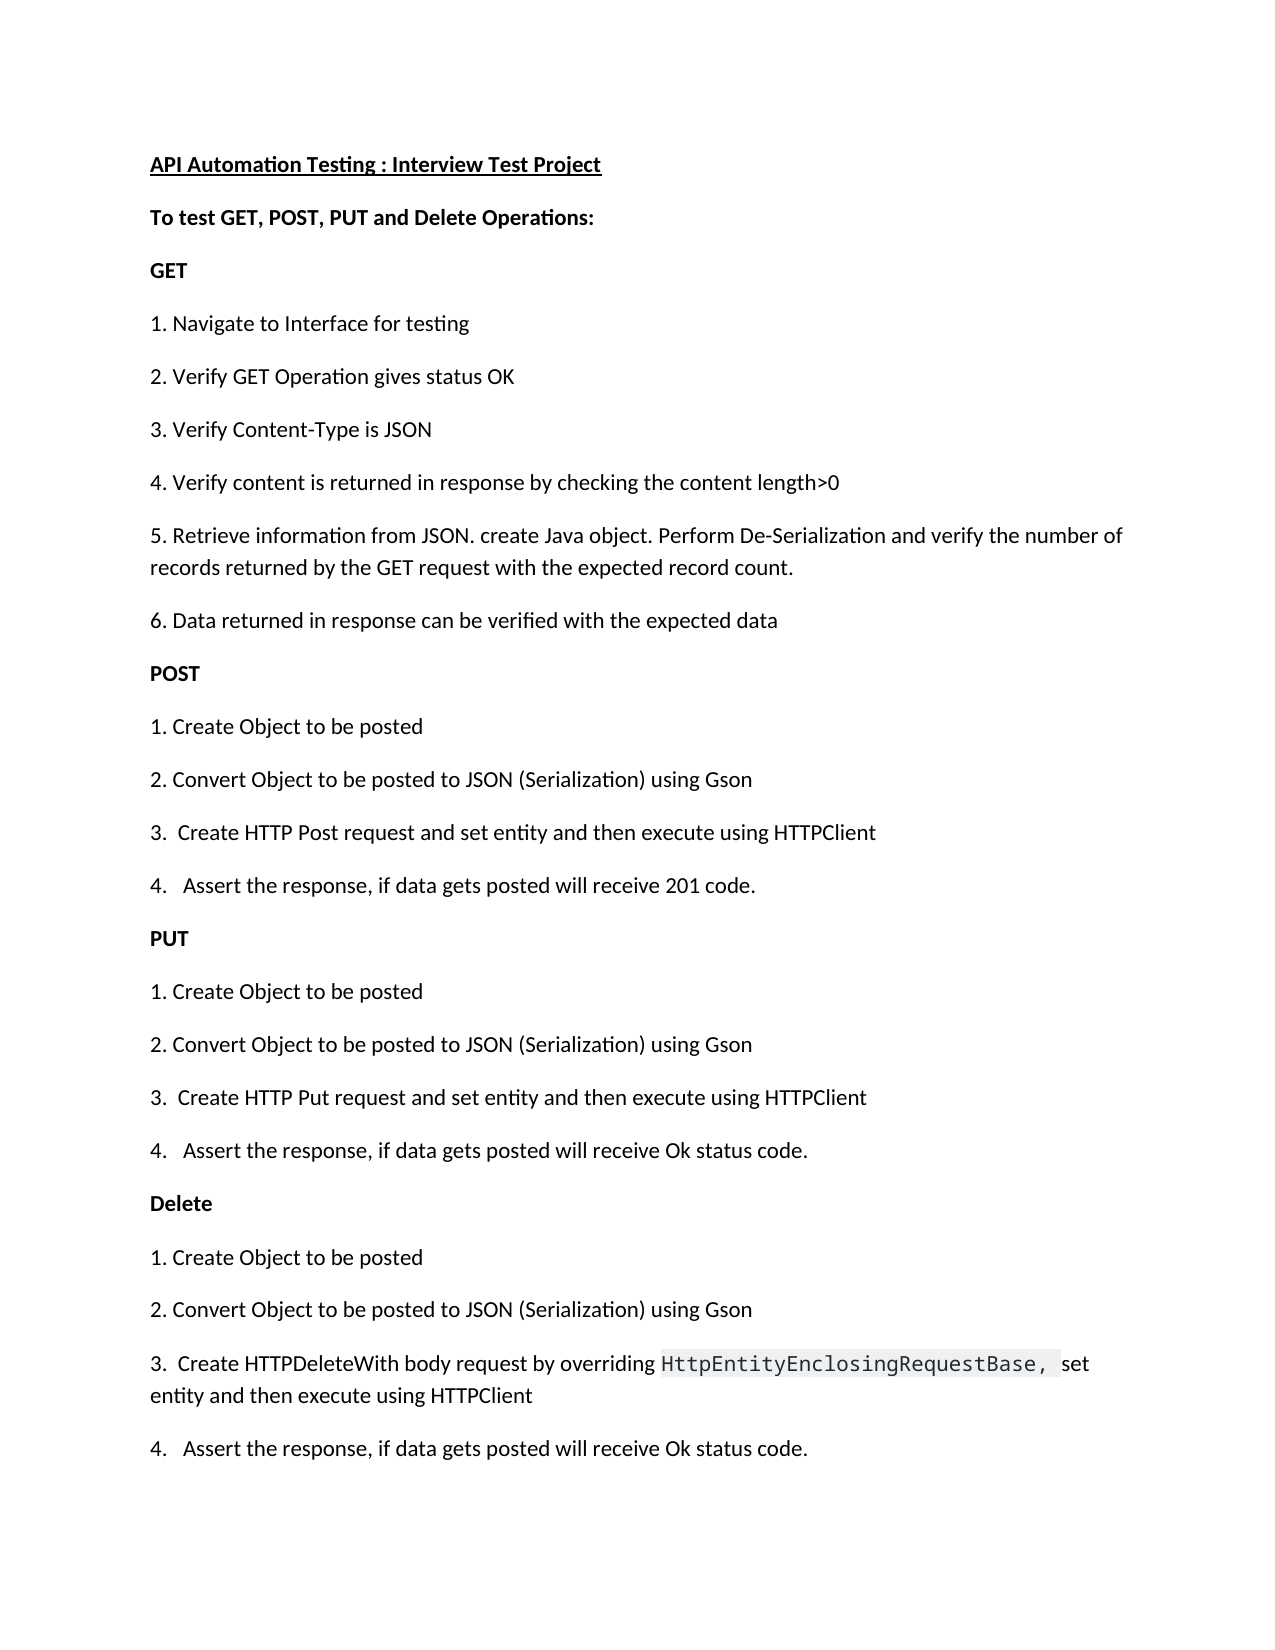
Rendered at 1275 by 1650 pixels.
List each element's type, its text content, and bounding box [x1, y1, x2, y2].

text Delete [150, 1189, 1125, 1218]
text 3. Create HTTPDeleteWith body request by overriding HttpEntityEnclosingRequestBase, set entity and then execute using HTTPClient [150, 1349, 1125, 1409]
text To test GET, POST, PUT and Delete Operations: [150, 203, 1125, 231]
text PUT [150, 924, 1125, 952]
text 2. Convert Object to be posted to JSON (Serialization) using Gson [150, 1296, 1125, 1324]
text 4. Assert the response, if data gets posted will receive 201 code. [150, 871, 1125, 899]
text 1. Create Object to be posted [150, 977, 1125, 1006]
text POST [150, 659, 1125, 687]
text 2. Verify GET Operation gives status OK [150, 362, 1125, 390]
text 1. Create Object to be posted [150, 1243, 1125, 1271]
text 3. Create HTTP Post request and set entity and then execute using HTTPClient [150, 818, 1125, 846]
text 2. Convert Object to be posted to JSON (Serialization) using Gson [150, 1031, 1125, 1058]
text GET [150, 256, 1125, 284]
text API Automation Testing : Interview Test Project [150, 150, 1125, 178]
text 1. Navigate to Interface for testing [150, 309, 1125, 337]
text 2. Convert Object to be posted to JSON (Serialization) using Gson [150, 765, 1125, 793]
text 4. Verify content is returned in response by checking the content length>0 [150, 468, 1125, 496]
text 4. Assert the response, if data gets posted will receive Ok status code. [150, 1434, 1125, 1462]
text 5. Retrieve information from JSON. create Java object. Perform De-Serialization and verify the number of records returned by the GET request with the expected record count. [150, 521, 1125, 581]
text 4. Assert the response, if data gets posted will receive Ok status code. [150, 1137, 1125, 1164]
text 3. Verify Content-Type is JSON [150, 415, 1125, 443]
text 3. Create HTTP Put request and set entity and then execute using HTTPClient [150, 1083, 1125, 1112]
text 1. Create Object to be posted [150, 712, 1125, 740]
text 6. Data returned in response can be verified with the expected data [150, 606, 1125, 634]
